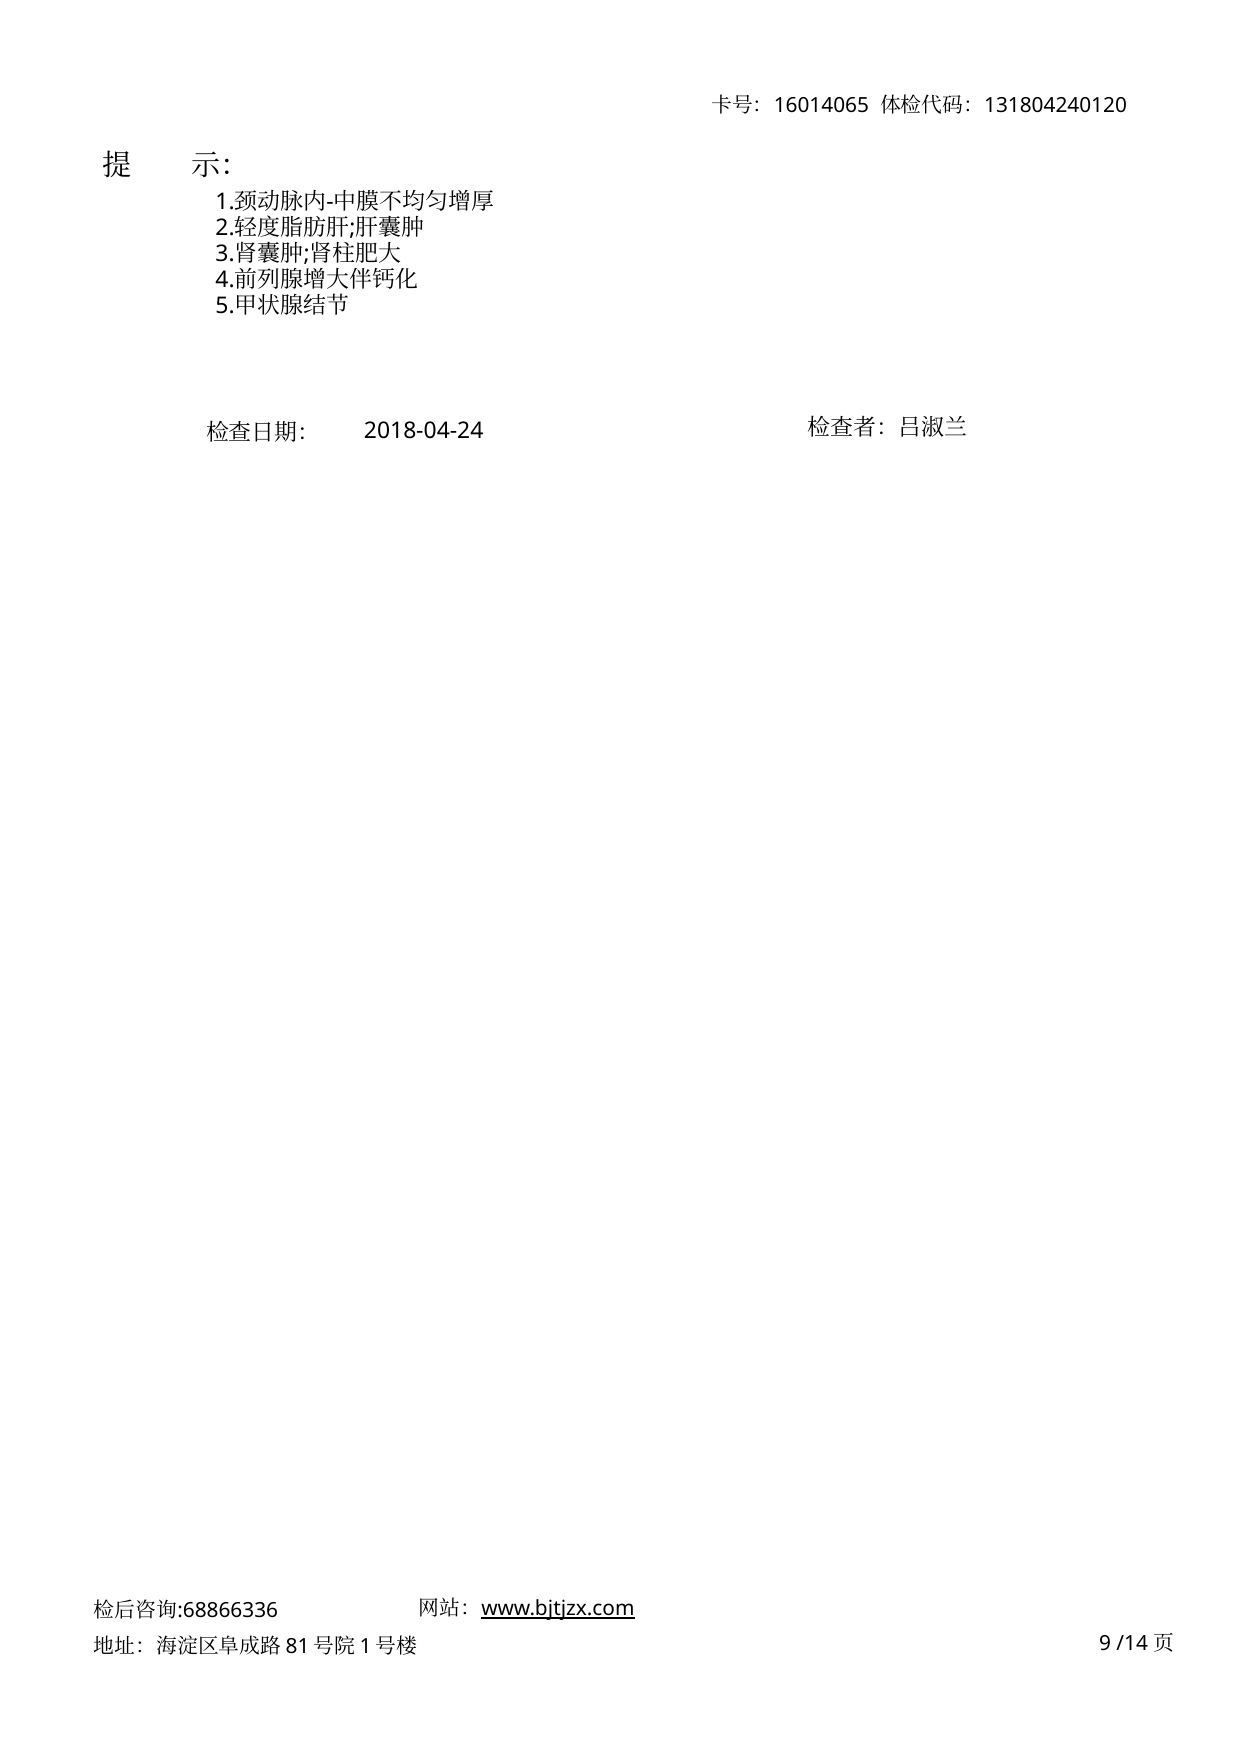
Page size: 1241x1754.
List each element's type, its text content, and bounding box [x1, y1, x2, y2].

text 检查日期： [206, 422, 355, 445]
text 3.肾囊肿;肾柱肥大 [215, 240, 480, 266]
text 地址：海淀区阜成路81号院1号楼 [94, 1637, 444, 1658]
text 检后咨询:68866336 [94, 1601, 303, 1622]
text 9 /14 页 [1099, 1633, 1211, 1654]
text 提 [103, 152, 176, 181]
text 检查者：吕淑兰 [807, 417, 1013, 440]
text 2018-04-24 [364, 420, 513, 443]
text 2.轻度脂肪肝;肝囊肿 [215, 217, 480, 240]
text 4.前列腺增大伴钙化 [215, 266, 480, 293]
text 网站：www.bjtjzx.com [418, 1599, 660, 1619]
text 1.颈动脉内-中膜不均匀增厚 [215, 191, 546, 214]
text 5.甲状腺结节 [215, 293, 480, 319]
text 卡号：16014065 体检代码：131804240120 [711, 96, 1182, 116]
text 示： [191, 152, 294, 181]
